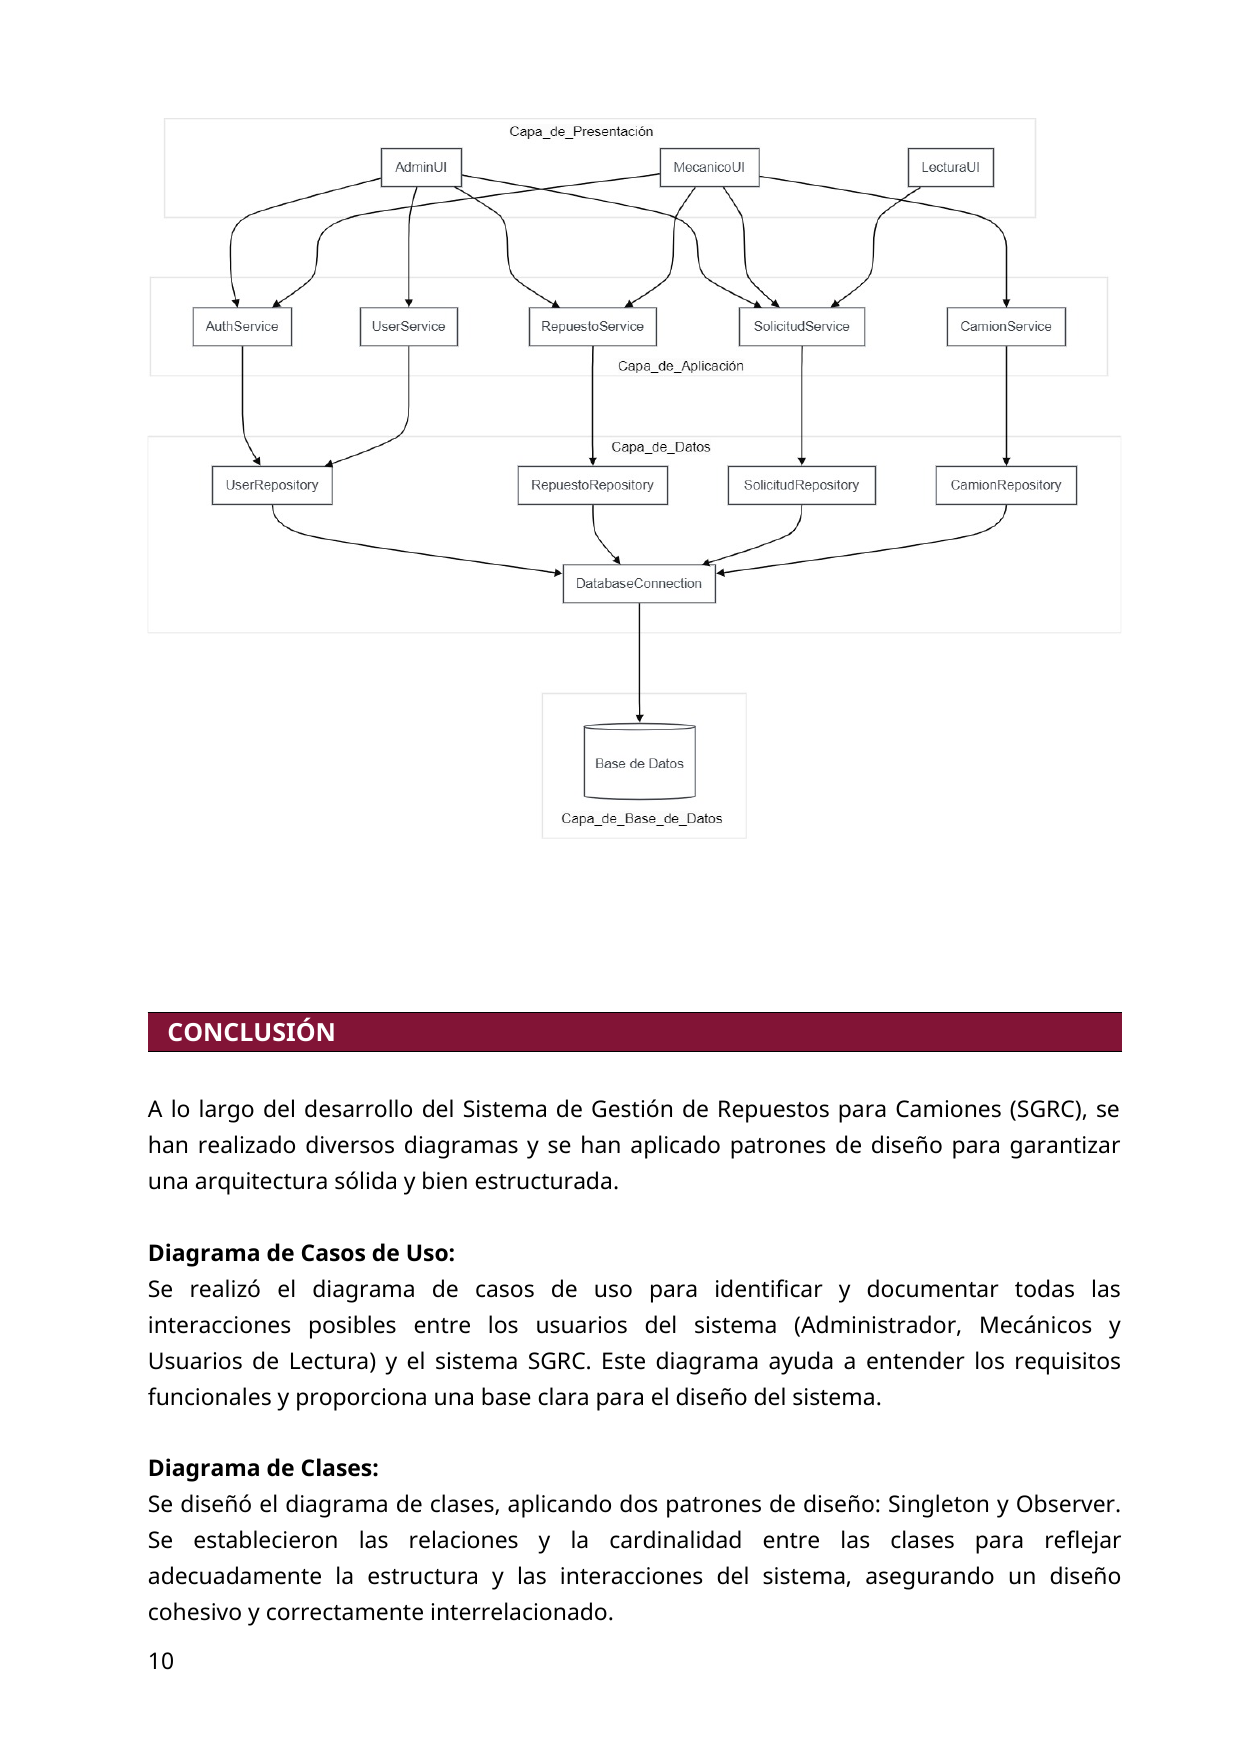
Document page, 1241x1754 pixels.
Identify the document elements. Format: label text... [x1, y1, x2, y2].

text A lo largo del desarrollo del Sistema de Gestión de Repuestos para Camiones (SGRC), se han realizado diversos diagramas y se han aplicado patrones de diseño para garantizar una arquitectura sólida y bien estructurada. [148, 1093, 1122, 1196]
subtitle CONCLUSIÓN [148, 1013, 1122, 1051]
text Se realizó el diagrama de casos de uso para identificar y documentar todas las interacciones posibles entre los usuarios del sistema (Administrador, Mecánicos y Usuarios de Lectura) y el sistema SGRC. Este diagrama ayuda a entender los requisitos funcionales y proporciona una base clara para el diseño del sistema. [148, 1273, 1122, 1412]
picture [147, 118, 1122, 839]
text Diagrama de Casos de Uso: [148, 1237, 1122, 1268]
text Diagrama de Clases: [148, 1452, 1122, 1484]
text Se diseñó el diagrama de clases, aplicando dos patrones de diseño: Singleton y Observer. Se establecieron las relaciones y la cardinalidad entre las clases para reflejar adecuadamente la estructura y las interacciones del sistema, asegurando un diseño cohesivo y correctamente interrelacionado. [148, 1488, 1122, 1627]
